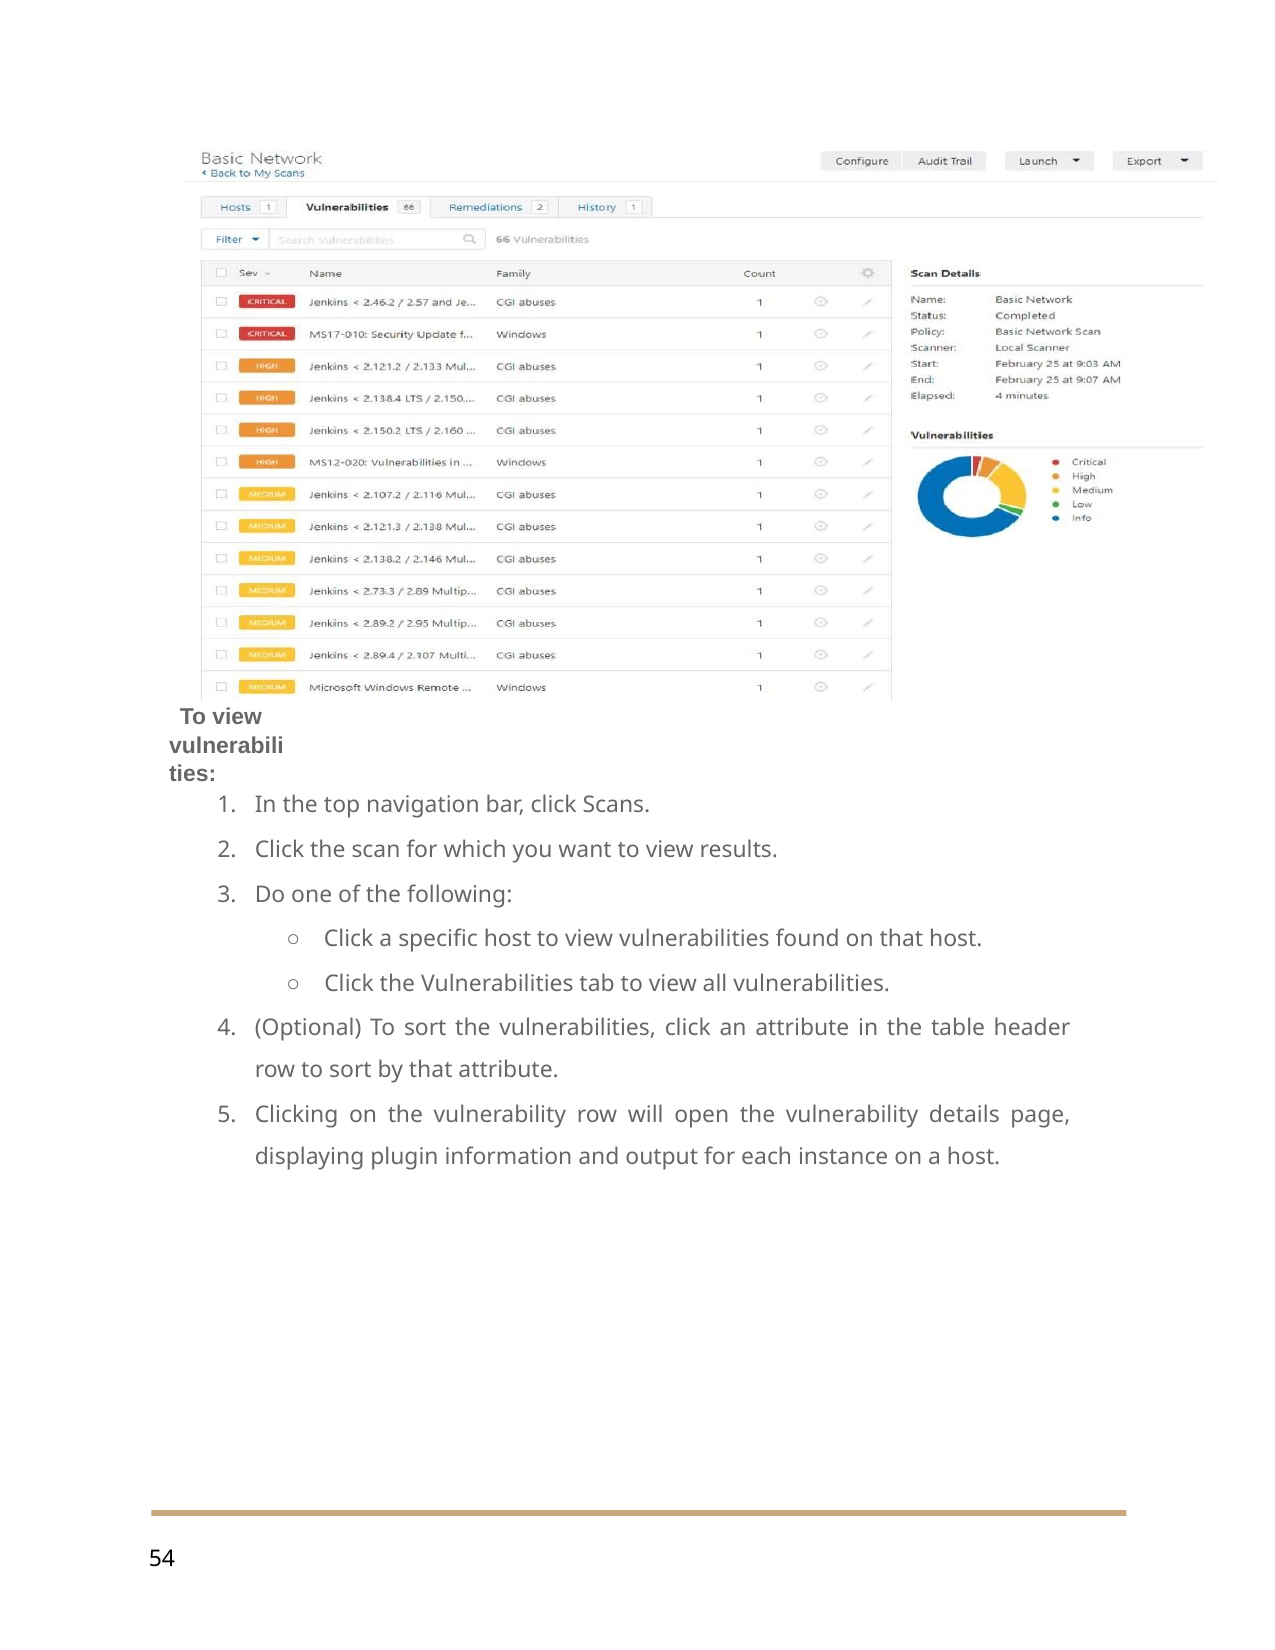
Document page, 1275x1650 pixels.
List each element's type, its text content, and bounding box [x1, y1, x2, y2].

text To view vulnerabilities: [169, 703, 284, 786]
list Click the scan for which you want to view results. [217, 833, 1071, 864]
list Clicking on the vulnerability row will open the vulnerability details page, displaying plugin information and output for each instance on a host. [217, 1098, 1071, 1171]
text ○ Click a specific host to view vulnerabilities found on that host. [96, 922, 1172, 953]
picture [182, 150, 1218, 701]
list Do one of the following: [217, 878, 1071, 909]
picture [151, 1510, 1127, 1516]
list In the top navigation bar, click Scans. [217, 788, 1071, 820]
list (Optional) To sort the vulnerabilities, click an attribute in the table header row to sort by that attribute. [217, 1011, 1071, 1084]
text ○ Click the Vulnerabilities tab to view all vulnerabilities. [96, 967, 1172, 998]
